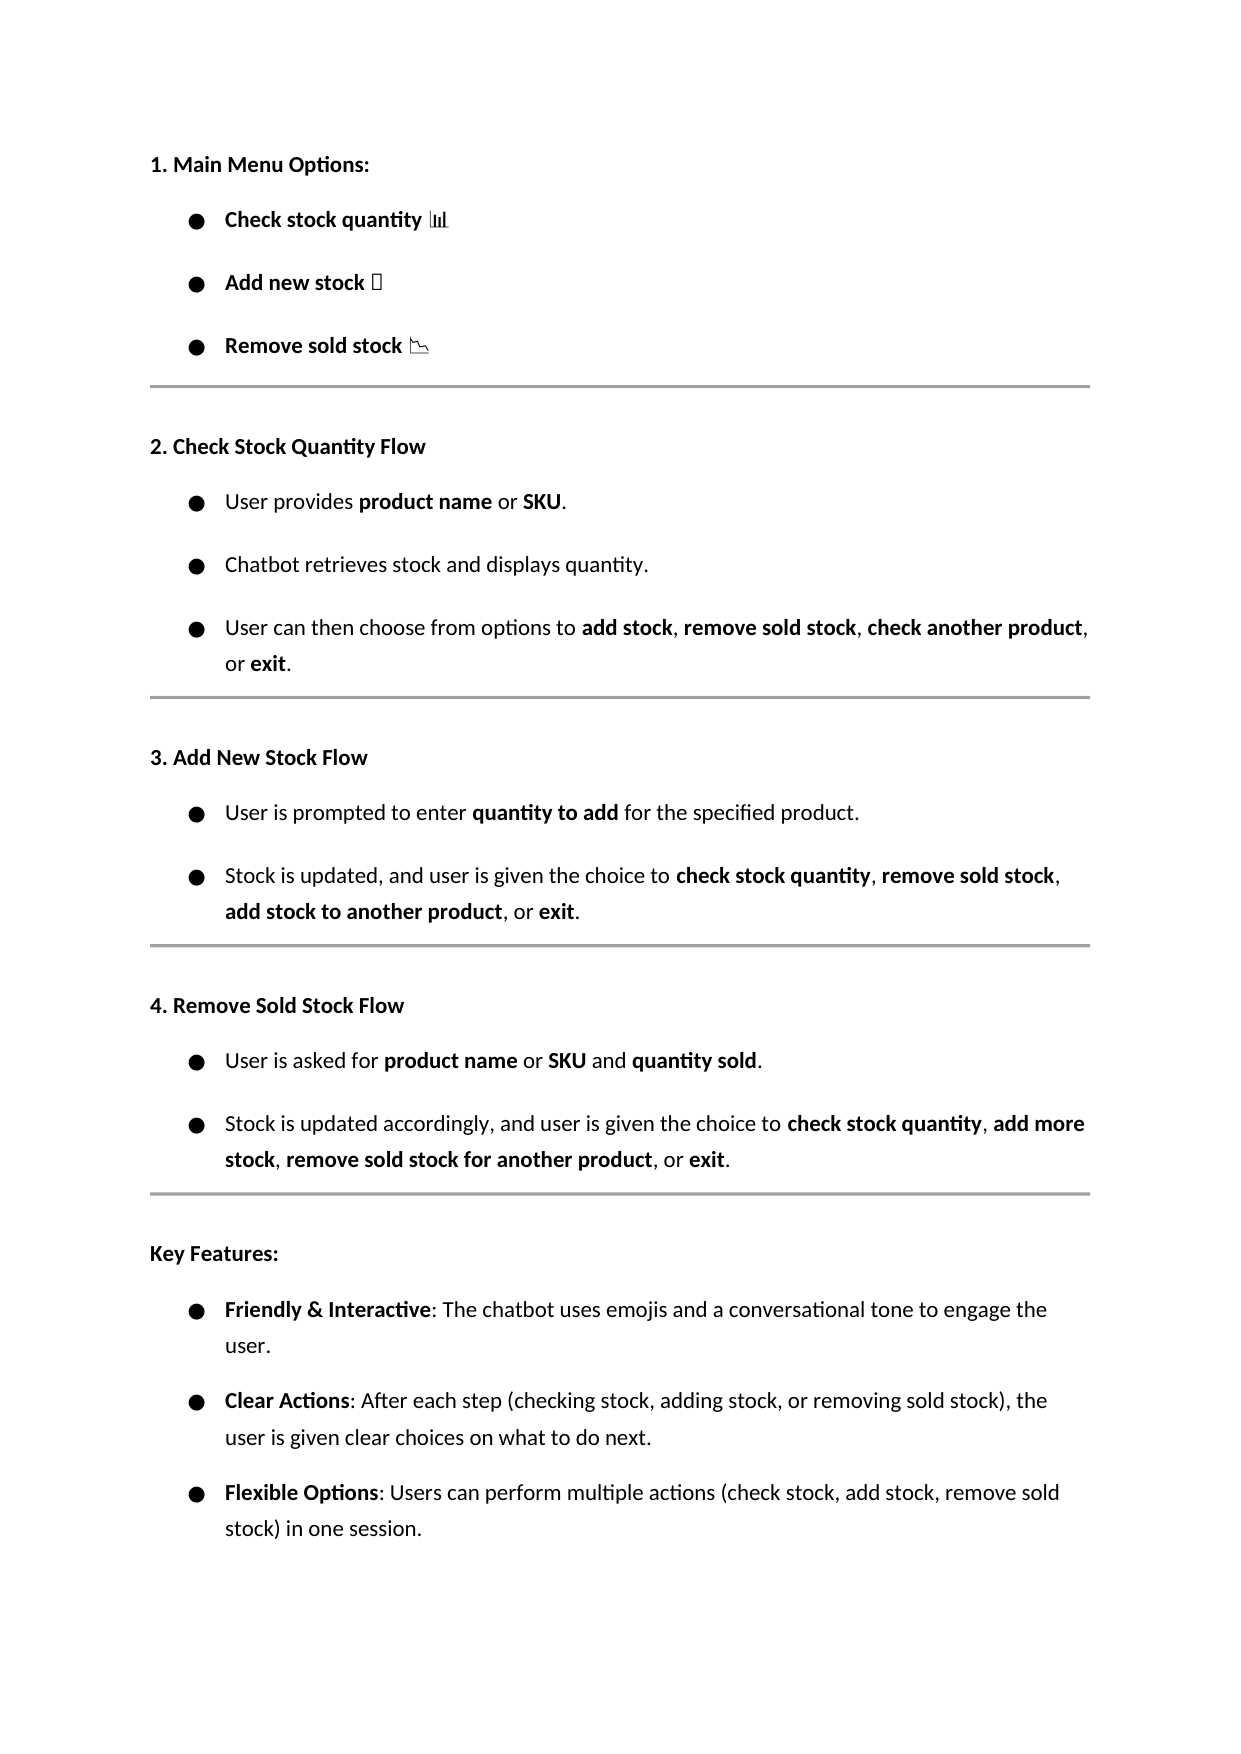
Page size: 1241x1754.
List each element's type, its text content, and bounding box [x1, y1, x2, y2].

list Chatbot retrieves stock and displays quantity. [187, 541, 1090, 584]
list Stock is updated accordingly, and user is given the choice to check stock quantity, add more stock, remove sold stock for another product, or exit. [187, 1101, 1090, 1173]
list Friendly & Interactive: The chatbot uses emojis and a conversational tone to engage the user. [187, 1286, 1090, 1359]
text 2. Check Stock Quantity Flow [150, 432, 1090, 460]
list User provides product name or SKU. [187, 479, 1090, 521]
text Key Features: [150, 1239, 1090, 1267]
list Stock is updated, and user is given the choice to check stock quantity, remove sold stock, add stock to another product, or exit. [187, 852, 1090, 925]
text 3. Add New Stock Flow [150, 743, 1090, 771]
list User is asked for product name or SKU and quantity sold. [187, 1038, 1090, 1081]
text 4. Remove Sold Stock Flow [150, 991, 1090, 1019]
list Flexible Options: Users can perform multiple actions (check stock, add stock, remove sold stock) in one session. [187, 1470, 1090, 1543]
list User is prompted to enter quantity to add for the specified product. [187, 790, 1090, 832]
list User can then choose from options to add stock, remove sold stock, check another product, or exit. [187, 604, 1090, 677]
list Add new stock [187, 259, 1090, 302]
list Remove sold stock 📉 [187, 322, 1090, 365]
list Clear Actions: After each step (checking stock, adding stock, or removing sold stock), the user is given clear choices on what to do next. [187, 1378, 1090, 1451]
text 1. Main Menu Options: [150, 150, 1090, 178]
list Check stock quantity 📊 [187, 197, 1090, 239]
